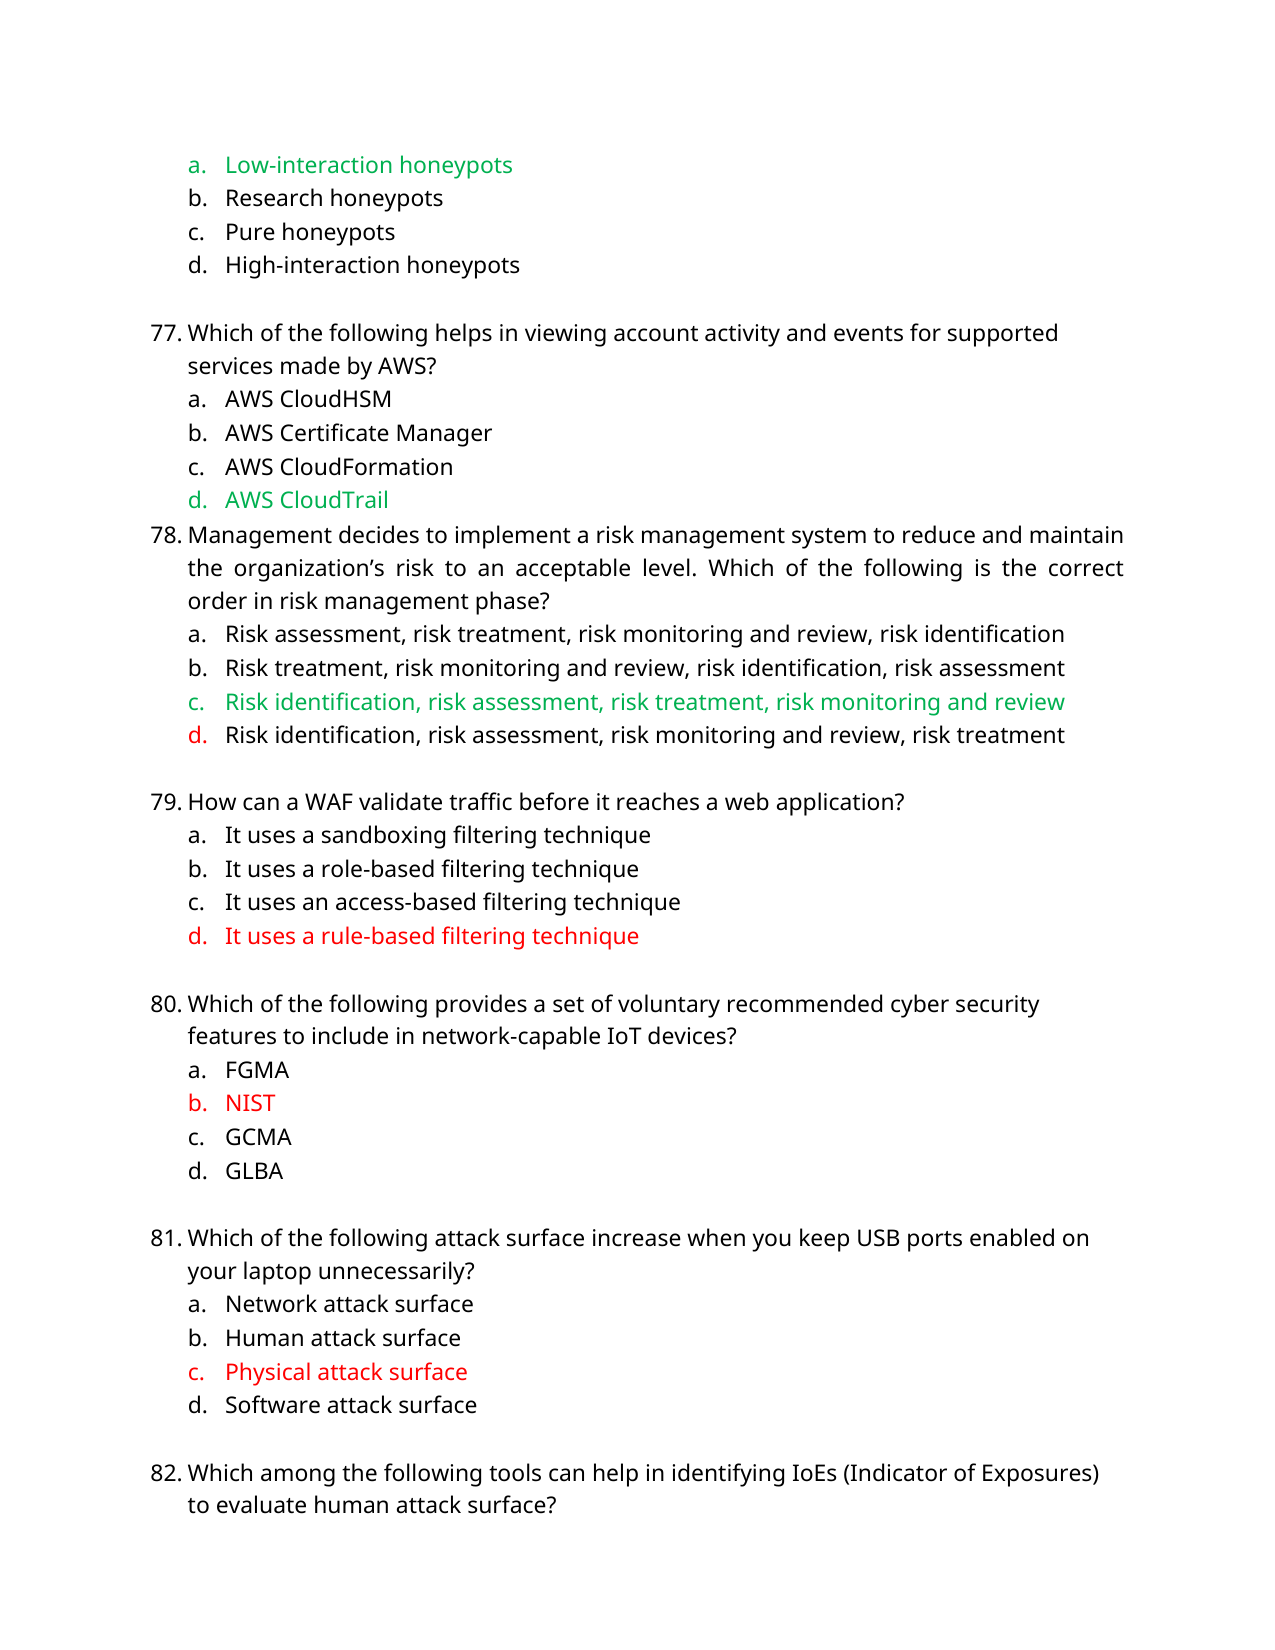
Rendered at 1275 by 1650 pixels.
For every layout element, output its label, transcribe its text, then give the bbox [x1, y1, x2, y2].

list AWS CloudFormation [188, 450, 1125, 482]
list AWS CloudHSM [188, 383, 1125, 414]
list Which of the following provides a set of voluntary recommended cyber security features to include in network-capable IoT devices? [150, 988, 1125, 1051]
list How can a WAF validate traffic before it reaches a web application? [150, 786, 1125, 817]
list Which among the following tools can help in identifying IoEs (Indicator of Exposures) to evaluate human attack surface? [150, 1457, 1125, 1520]
list Research honeypots [188, 182, 1125, 213]
list NIST [188, 1087, 1125, 1118]
list Physical attack surface [188, 1356, 1125, 1387]
list It uses a rule-based filtering technique [188, 920, 1125, 952]
list Management decides to implement a risk management system to reduce and maintain the organization’s risk to an acceptable level. Which of the following is the correct order in risk management phase? [150, 519, 1125, 616]
list Software attack surface [188, 1389, 1125, 1421]
list Which of the following attack surface increase when you keep USB ports enabled on your laptop unnecessarily? [150, 1222, 1125, 1286]
list Low-interaction honeypots [188, 149, 1125, 180]
list Risk identification, risk assessment, risk treatment, risk monitoring and review [188, 686, 1125, 717]
list Network attack surface [188, 1288, 1125, 1319]
list AWS Certificate Manager [188, 417, 1125, 448]
list High-interaction honeypots [188, 249, 1125, 281]
list It uses a role-based filtering technique [188, 853, 1125, 884]
list Risk identification, risk assessment, risk monitoring and review, risk treatment [188, 719, 1125, 751]
list Risk treatment, risk monitoring and review, risk identification, risk assessment [188, 652, 1125, 683]
list Risk assessment, risk treatment, risk monitoring and review, risk identification [188, 618, 1125, 649]
list It uses an access-based filtering technique [188, 886, 1125, 917]
list FGMA [188, 1054, 1125, 1085]
list GLBA [188, 1155, 1125, 1186]
list It uses a sandboxing filtering technique [188, 819, 1125, 850]
list Human attack surface [188, 1322, 1125, 1353]
list GCMA [188, 1121, 1125, 1153]
list AWS CloudTrail [188, 484, 1125, 516]
list Pure honeypots [188, 216, 1125, 247]
list Which of the following helps in viewing account activity and events for supported services made by AWS? [150, 317, 1125, 381]
